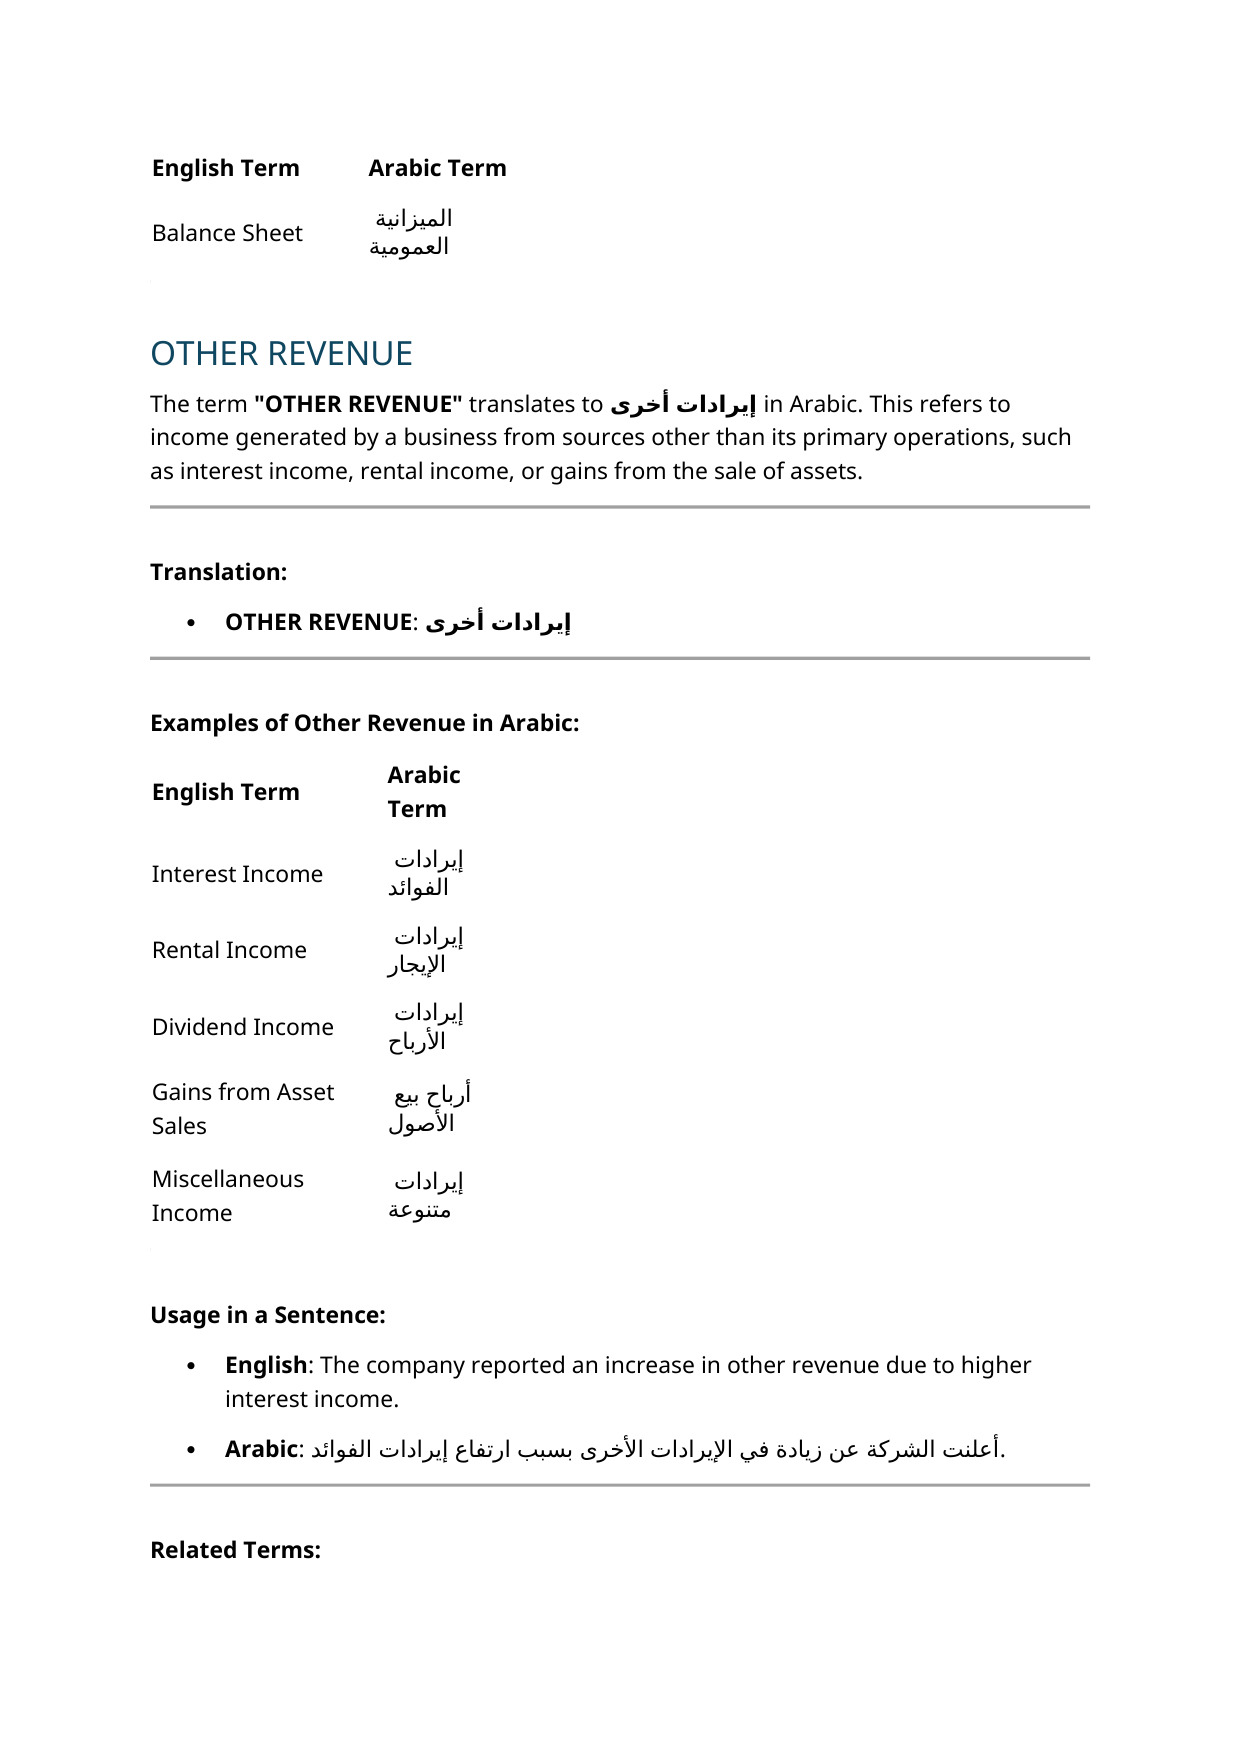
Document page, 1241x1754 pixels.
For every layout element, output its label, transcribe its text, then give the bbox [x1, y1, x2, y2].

text Translation: [150, 556, 1090, 587]
text Usage in a Sentence: [150, 1298, 1090, 1330]
table_cell إيرادات الفوائد [386, 844, 522, 921]
table_cell Balance Sheet [150, 203, 367, 280]
table_cell الميزانية العمومية [367, 203, 512, 280]
table_cell أرباح بيع الأصول [386, 1074, 522, 1161]
list English: The company reported an increase in other revenue due to higher interest income. [187, 1349, 1090, 1414]
table_header English Term [150, 758, 386, 844]
table_cell Gains from Asset Sales [150, 1074, 386, 1161]
table_cell إيرادات الإيجار [386, 921, 522, 998]
text Examples of Other Revenue in Arabic: [150, 707, 1090, 738]
table_cell إيرادات الأرباح [386, 998, 522, 1074]
text The term "OTHER REVENUE" translates to إيرادات أخرى in Arabic. This refers to income generated by a business from sources other than its primary operations, such as interest income, rental income, or gains from the sale of assets. [150, 387, 1090, 486]
table_cell Miscellaneous Income [150, 1161, 386, 1248]
table_cell Interest Income [150, 844, 386, 921]
table_header English Term [150, 150, 367, 203]
subtitle OTHER REVENUE [150, 330, 1090, 376]
table_cell إيرادات متنوعة [386, 1161, 522, 1248]
table_header Arabic Term [386, 758, 522, 844]
text Related Terms: [150, 1534, 1090, 1565]
table_cell Dividend Income [150, 998, 386, 1074]
list OTHER REVENUE: إيرادات أخرى [187, 606, 1090, 637]
list Arabic: أعلنت الشركة عن زيادة في الإيرادات الأخرى بسبب ارتفاع إيرادات الفوائد. [187, 1433, 1090, 1464]
table_cell Rental Income [150, 921, 386, 998]
table_header Arabic Term [367, 150, 512, 203]
